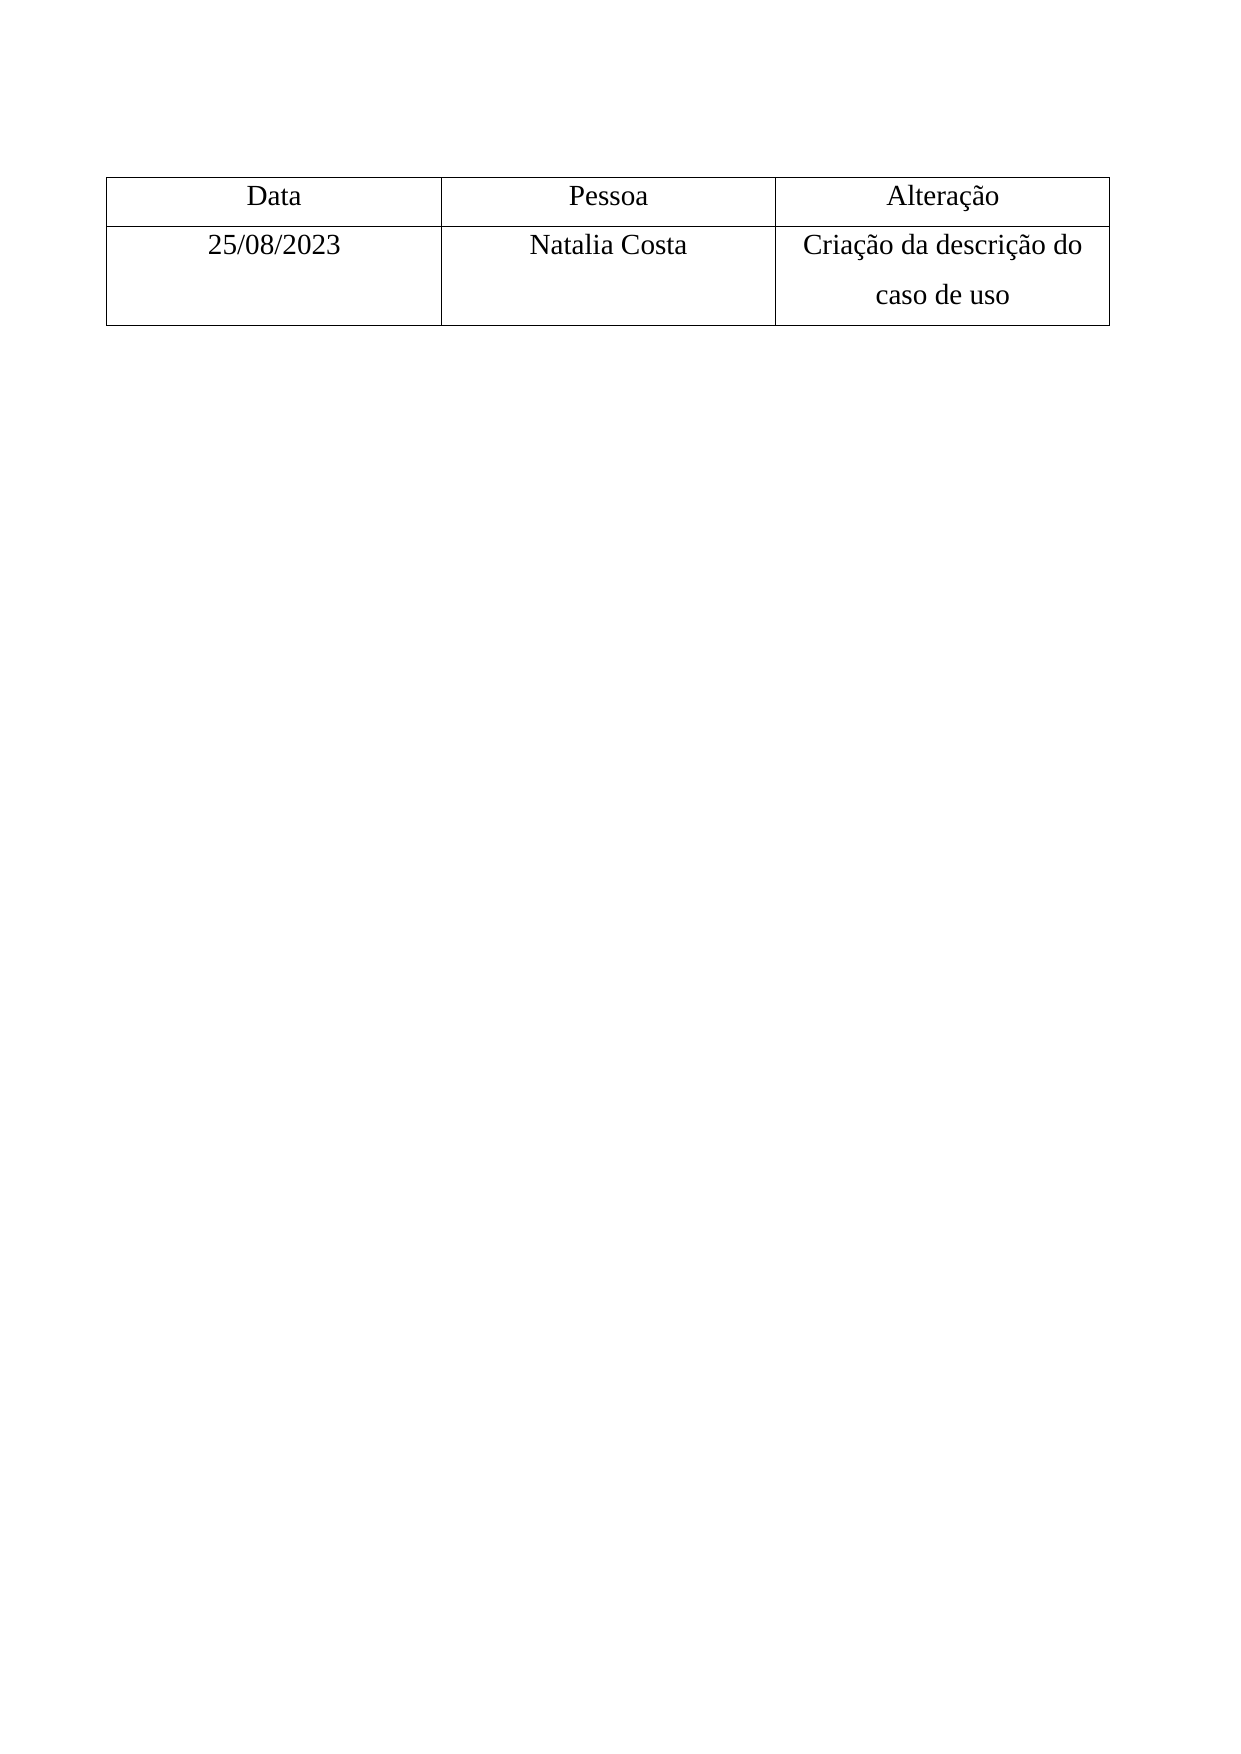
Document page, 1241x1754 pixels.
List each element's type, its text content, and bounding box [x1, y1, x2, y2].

table_header Alteração [776, 178, 1109, 226]
table_header Data [107, 178, 441, 226]
table_header Pessoa [442, 178, 775, 226]
table_cell Natalia Costa [442, 227, 775, 325]
table_cell 25/08/2023 [107, 227, 441, 325]
table_cell Criação da descrição do caso de uso [776, 227, 1109, 325]
